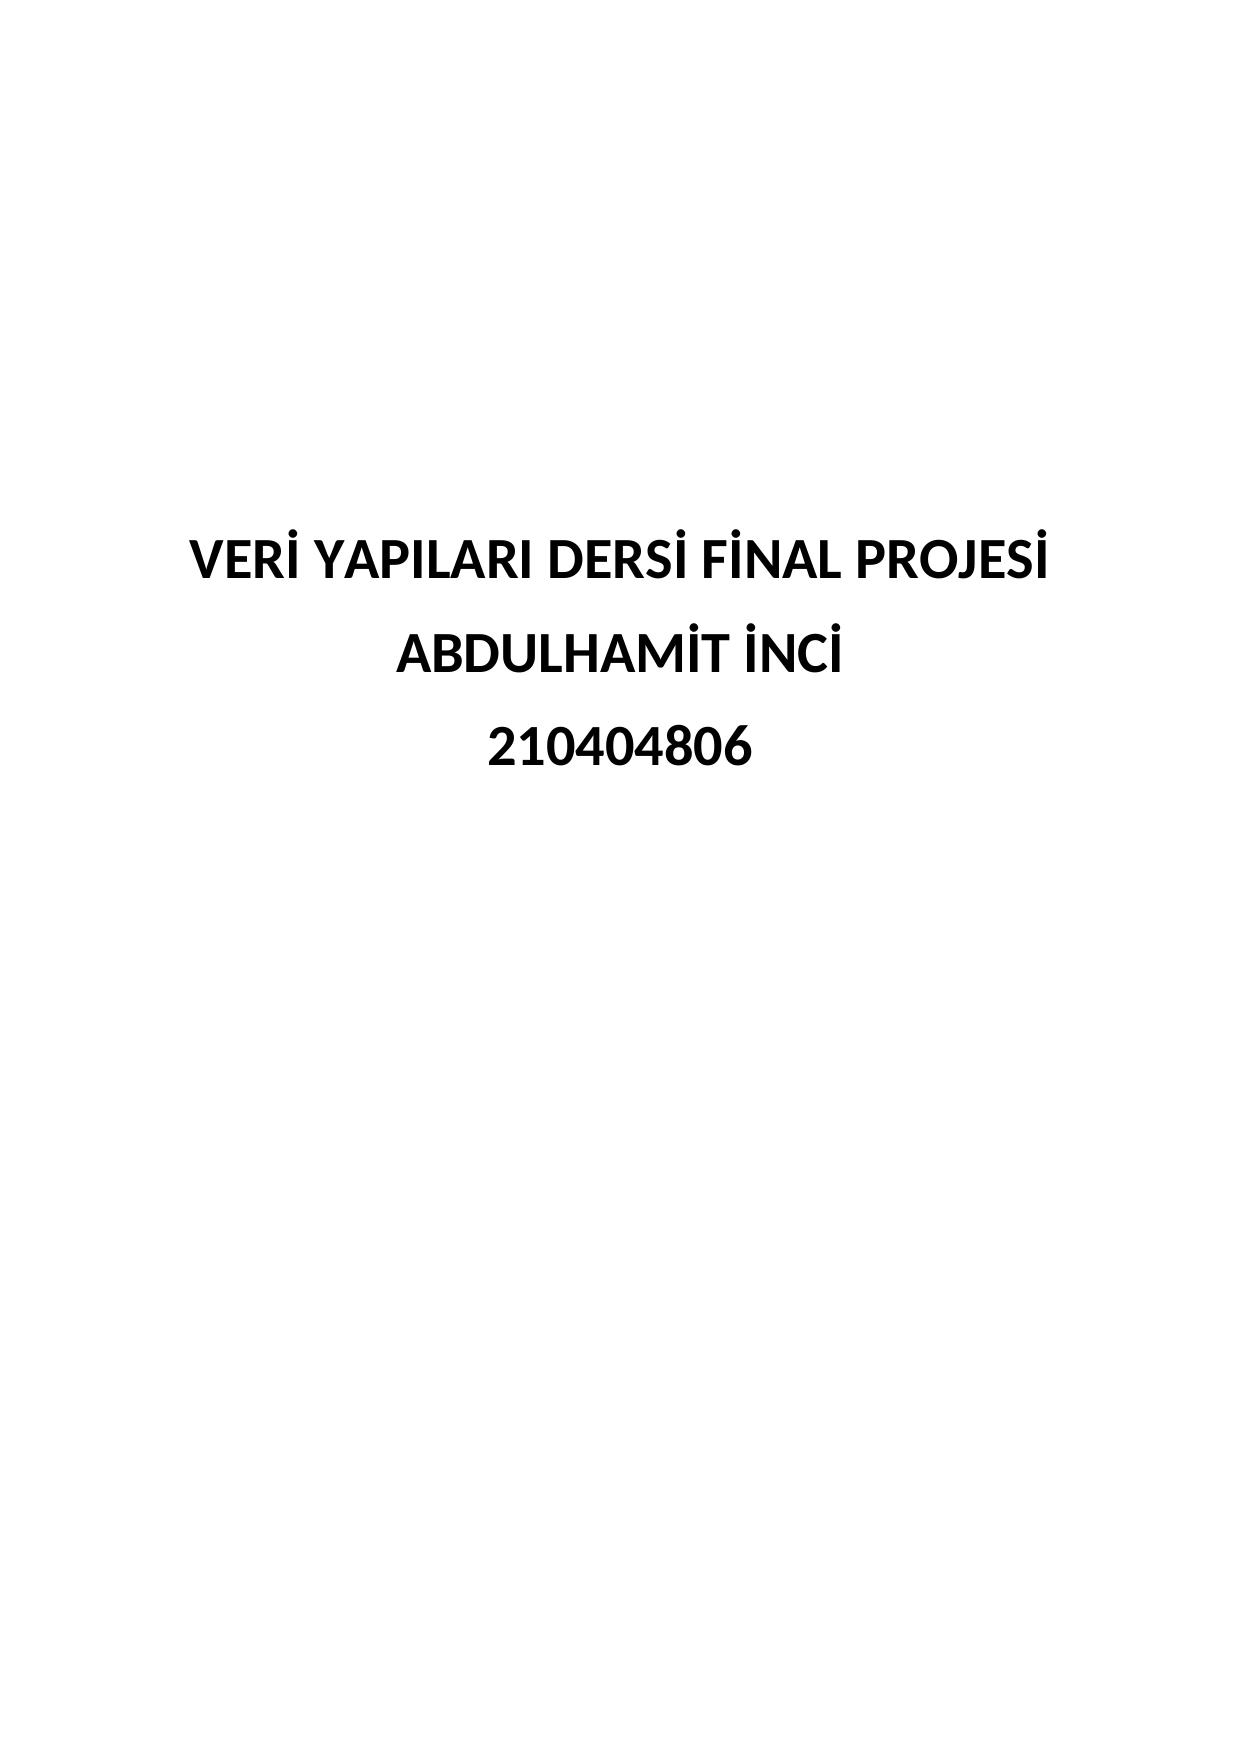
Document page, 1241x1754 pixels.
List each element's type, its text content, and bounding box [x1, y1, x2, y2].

text 210404806 [148, 709, 1093, 780]
text VERİ YAPILARI DERSİ FİNAL PROJESİ [148, 522, 1093, 593]
text ABDULHAMİT İNCİ [148, 615, 1093, 687]
